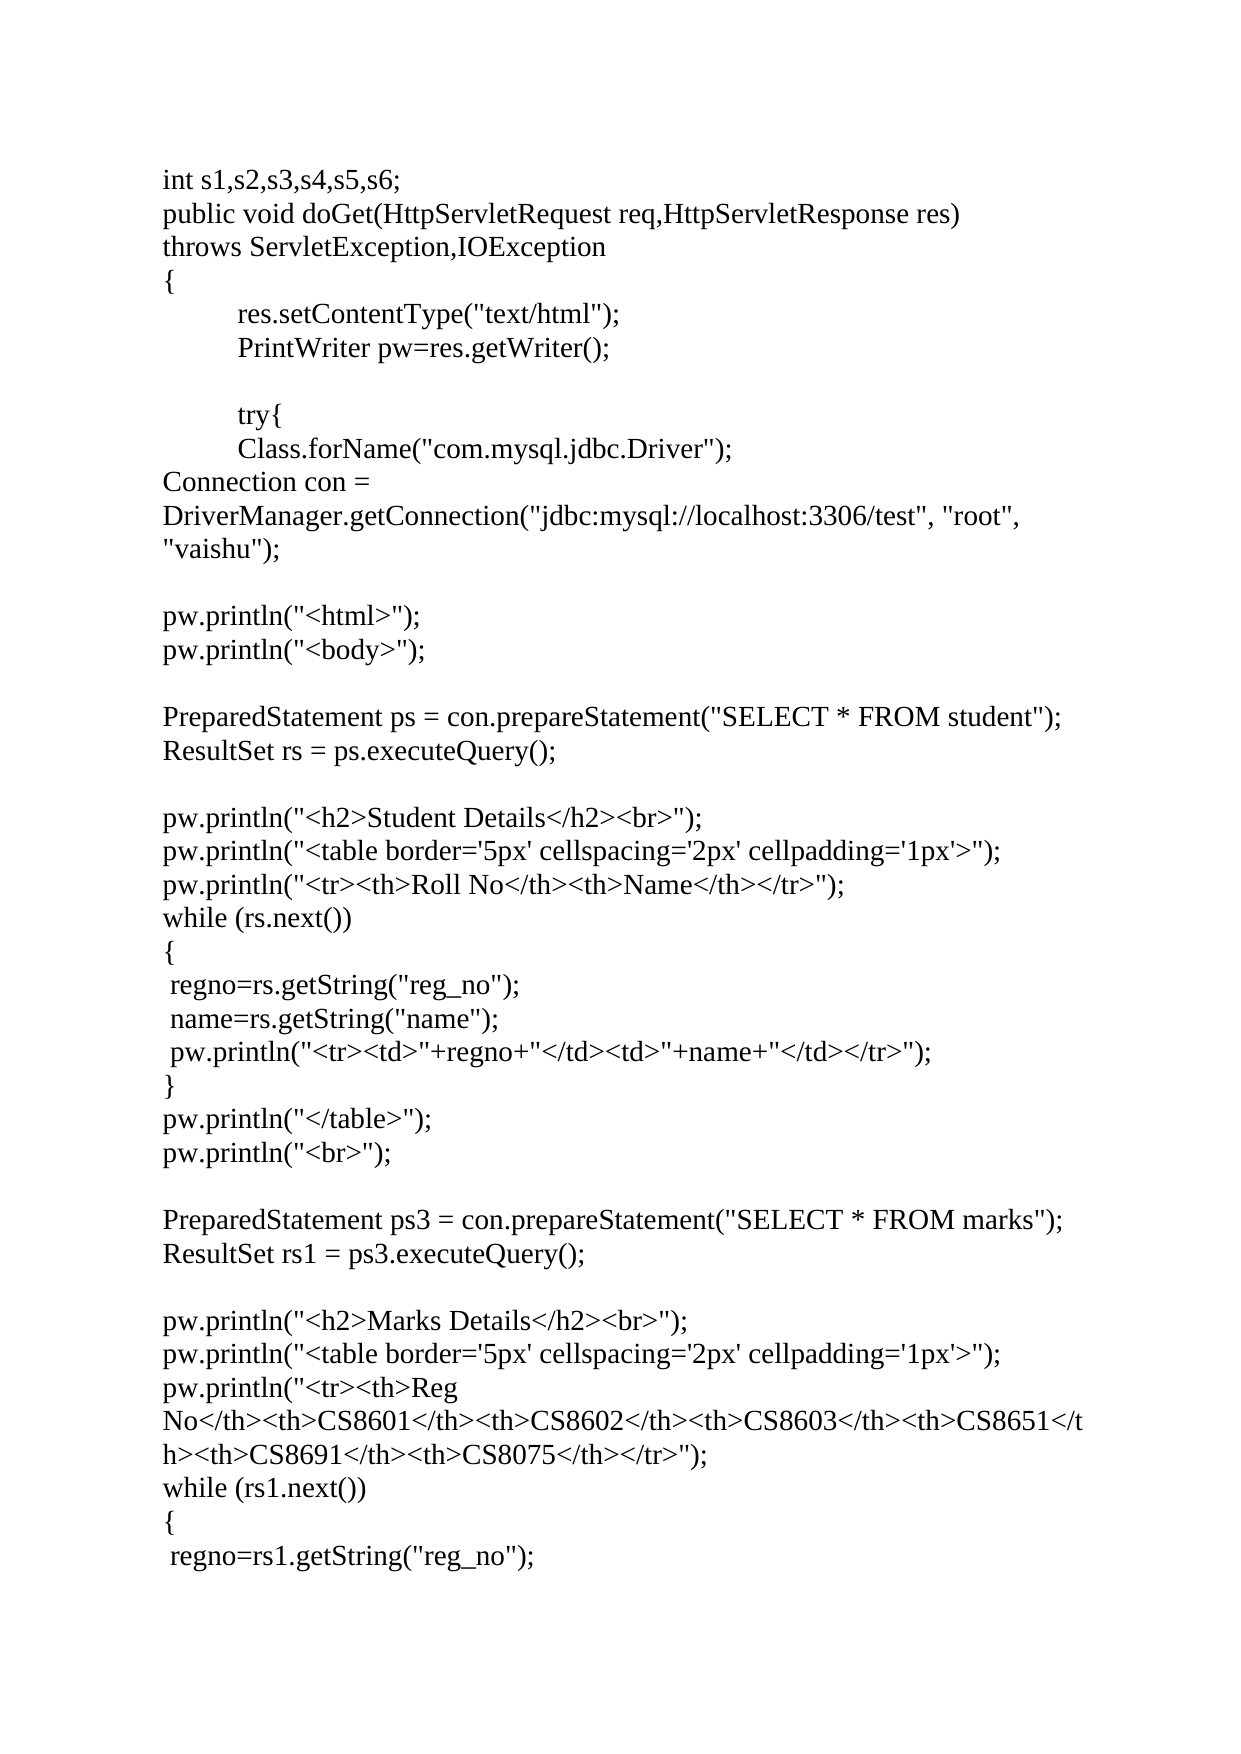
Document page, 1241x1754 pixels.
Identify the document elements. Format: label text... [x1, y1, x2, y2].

text } [162, 1068, 1090, 1102]
text ResultSet rs1 = ps3.executeQuery(); [162, 1236, 1090, 1269]
text throws ServletException,IOException [162, 229, 1090, 263]
text pw.println("<table border='5px' cellspacing='2px' cellpadding='1px'>"); [162, 833, 1090, 867]
text ResultSet rs = ps.executeQuery(); [162, 733, 1090, 766]
text PreparedStatement ps3 = con.prepareStatement("SELECT * FROM marks"); [162, 1202, 1090, 1236]
text regno=rs1.getString("reg_no"); [162, 1538, 1090, 1571]
text pw.println("<tr><th>Roll No</th><th>Name</th></tr>"); [162, 867, 1090, 900]
text pw.println("<tr><td>"+regno+"</td><td>"+name+"</td></tr>"); [162, 1034, 1090, 1068]
text pw.println("<br>"); [162, 1135, 1090, 1169]
text pw.println("<table border='5px' cellspacing='2px' cellpadding='1px'>"); [162, 1336, 1090, 1370]
text { [162, 263, 1090, 297]
text pw.println("</table>"); [162, 1102, 1090, 1135]
text Class.forName("com.mysql.jdbc.Driver"); [162, 431, 1090, 464]
text PreparedStatement ps = con.prepareStatement("SELECT * FROM student"); [162, 699, 1090, 733]
text PrintWriter pw=res.getWriter(); [162, 330, 1090, 364]
text pw.println("<tr><th>Reg No</th><th>CS8601</th><th>CS8602</th><th>CS8603</th><th>CS8651</th><th>CS8691</th><th>CS8075</th></tr>"); [162, 1370, 1090, 1471]
text pw.println("<body>"); [162, 632, 1090, 666]
text pw.println("<html>"); [162, 598, 1090, 632]
text Connection con = DriverManager.getConnection("jdbc:mysql://localhost:3306/test", "root", "vaishu"); [162, 464, 1090, 565]
text public void doGet(HttpServletRequest req,HttpServletResponse res) [162, 196, 1090, 229]
text { [162, 934, 1090, 967]
text name=rs.getString("name"); [162, 1001, 1090, 1034]
text res.setContentType("text/html"); [162, 297, 1090, 330]
text regno=rs.getString("reg_no"); [162, 967, 1090, 1001]
text pw.println("<h2>Marks Details</h2><br>"); [162, 1303, 1090, 1336]
text try{ [162, 397, 1090, 431]
text { [162, 1504, 1090, 1538]
text pw.println("<h2>Student Details</h2><br>"); [162, 800, 1090, 833]
text int s1,s2,s3,s4,s5,s6; [162, 162, 1090, 196]
text while (rs1.next()) [162, 1471, 1090, 1504]
text while (rs.next()) [162, 900, 1090, 934]
